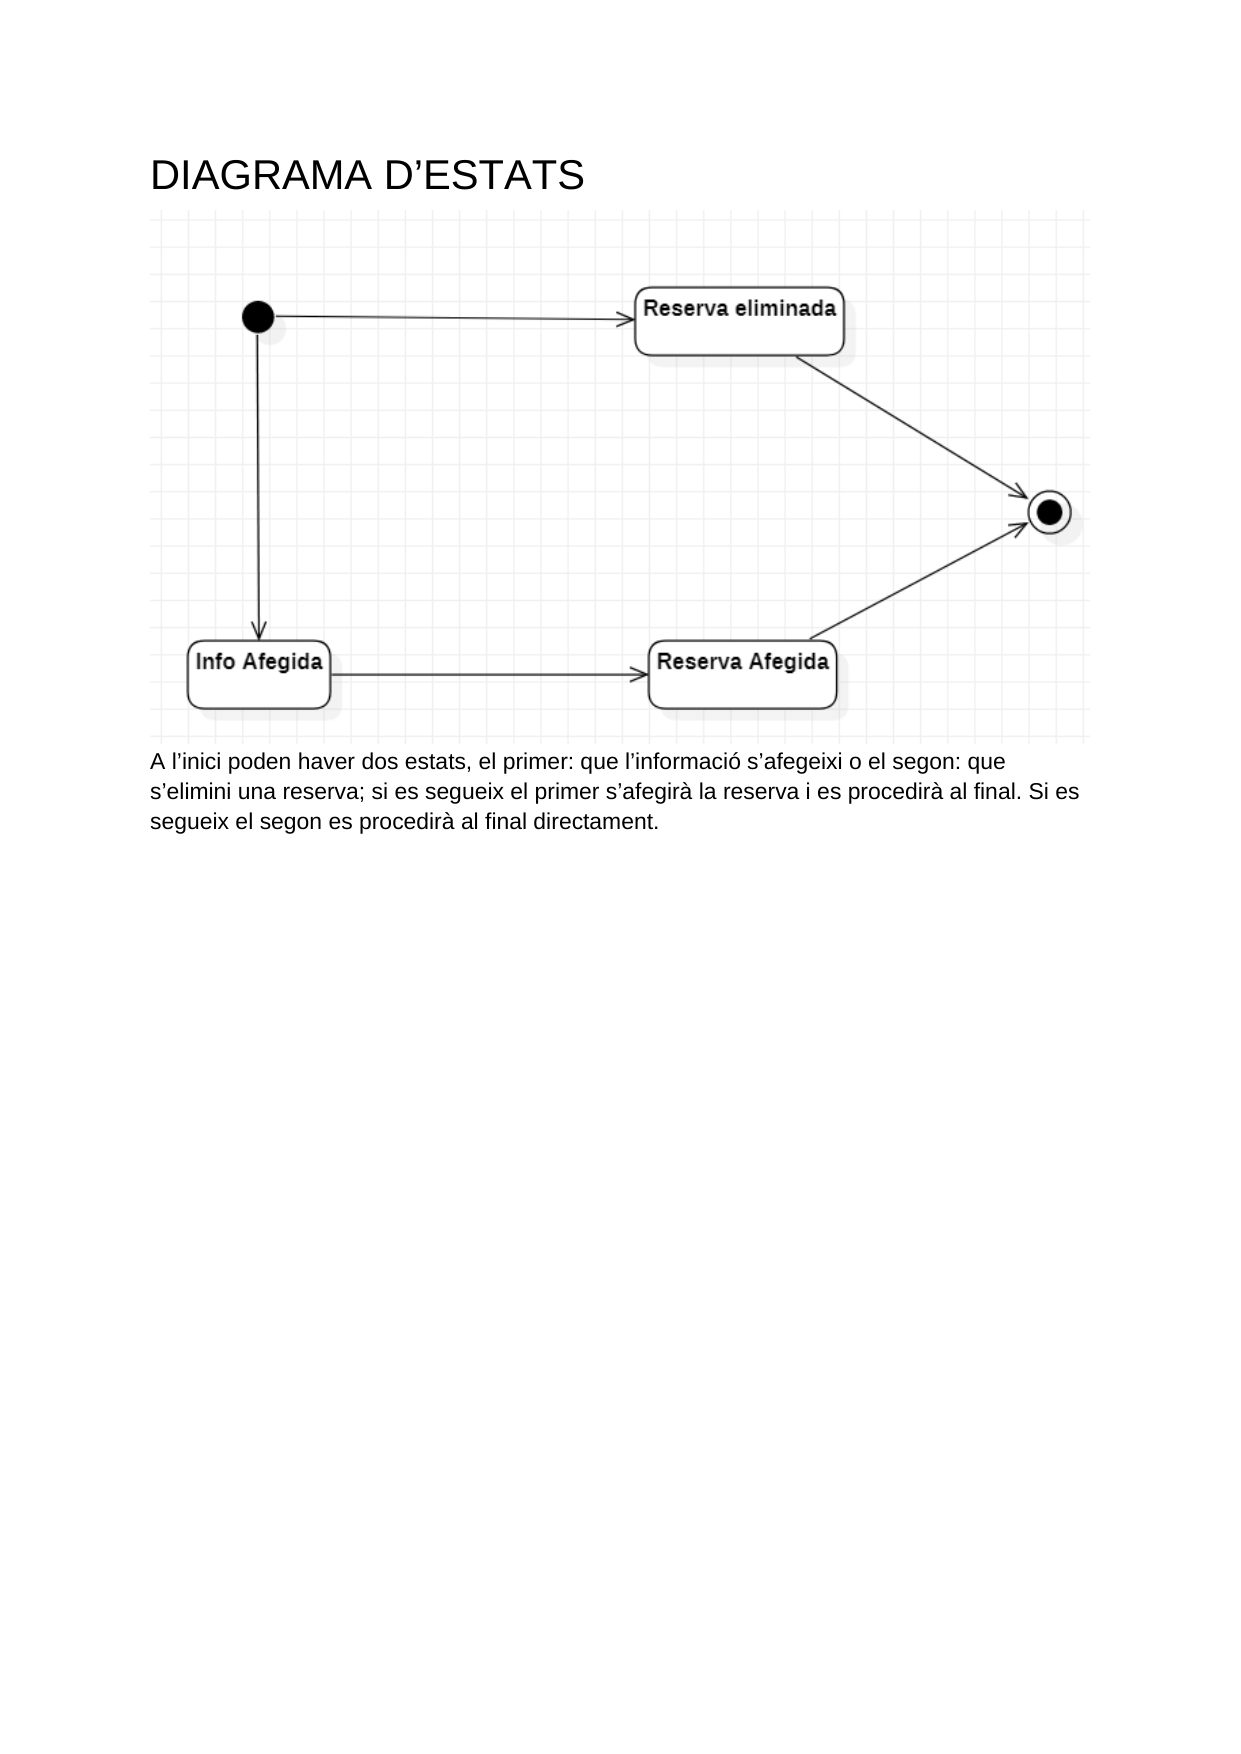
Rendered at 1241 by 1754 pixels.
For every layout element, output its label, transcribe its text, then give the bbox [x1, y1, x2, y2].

subtitle DIAGRAMA D’ESTATS [150, 150, 1090, 198]
picture [150, 210, 1091, 744]
text A l’inici poden haver dos estats, el primer: que l’informació s’afegeixi o el segon: que s’elimini una reserva; si es segueix el primer s’afegirà la reserva i es procedirà al final. Si es segueix el segon es procedirà al final directament. [150, 748, 1090, 834]
